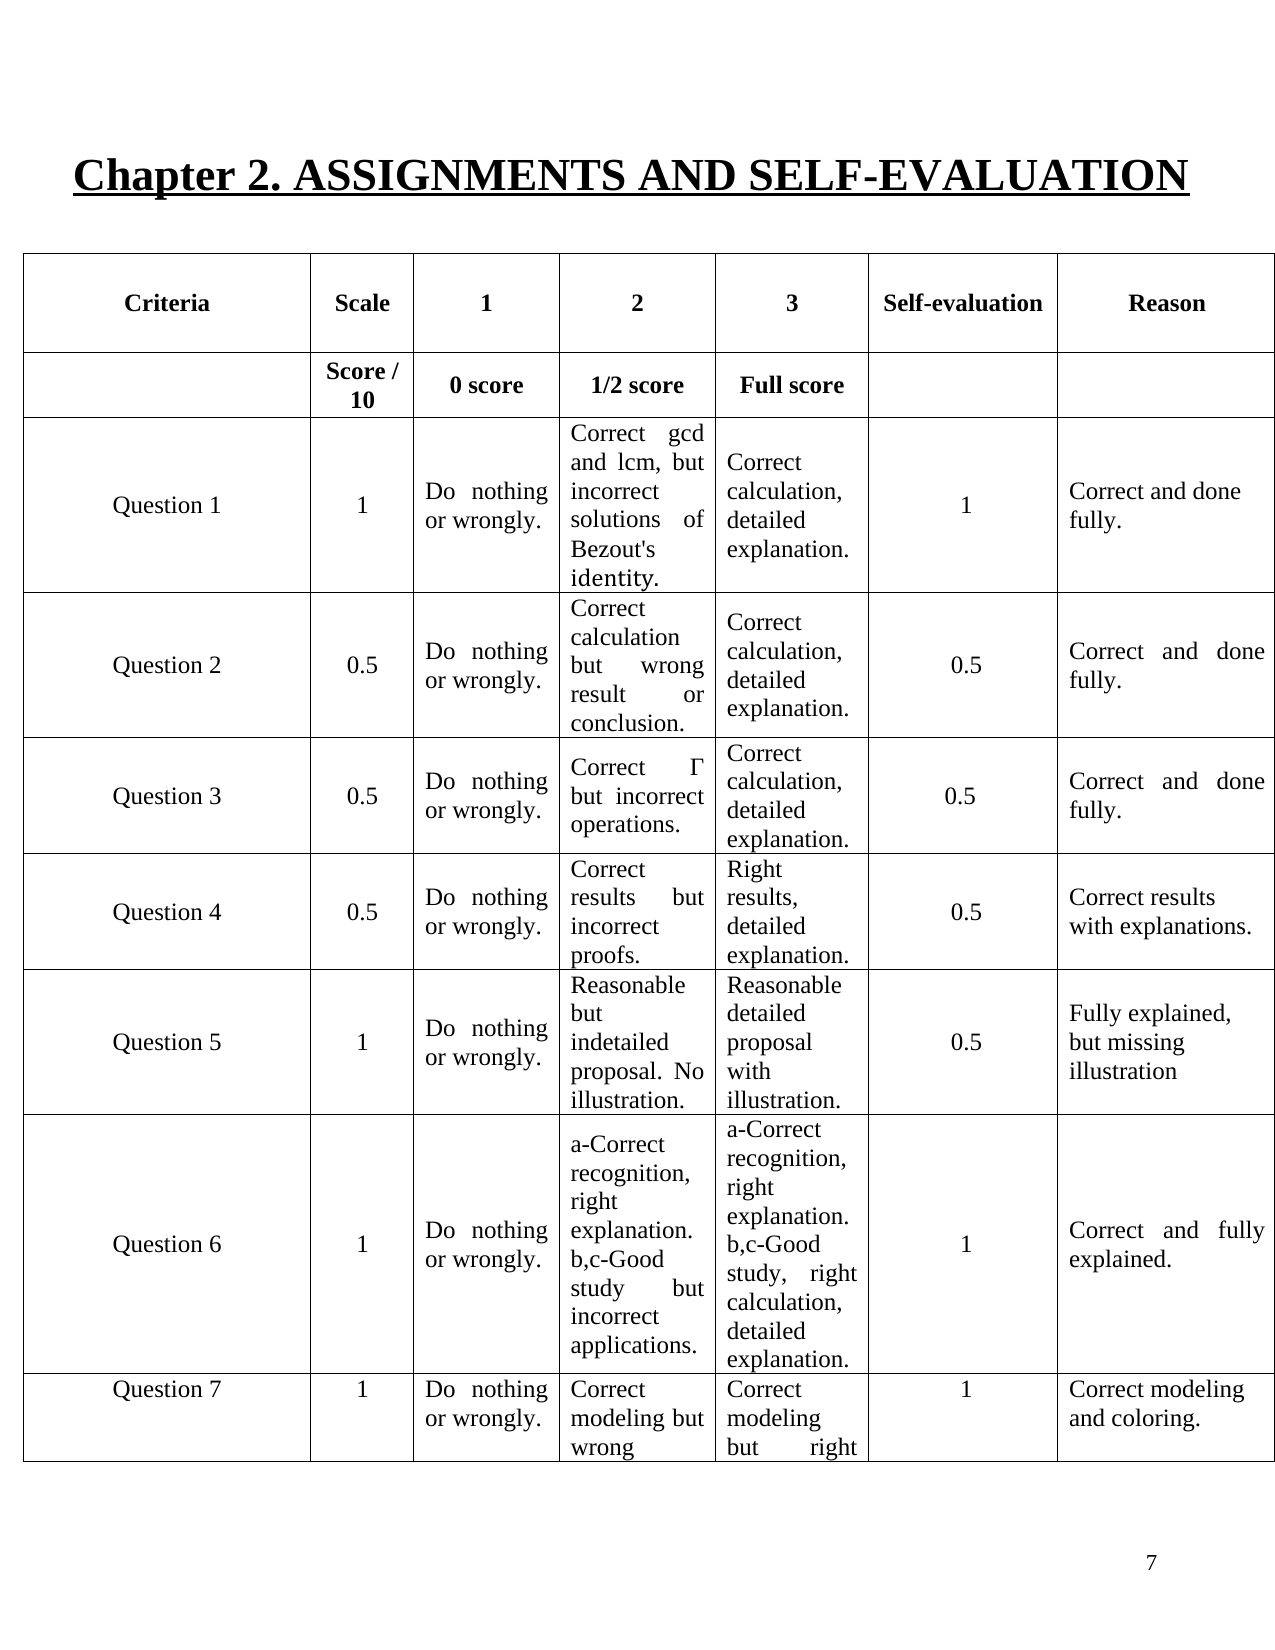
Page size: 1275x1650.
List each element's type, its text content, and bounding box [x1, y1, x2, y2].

table_cell Correct calculation, detailed explanation. [716, 738, 868, 853]
table_cell [869, 353, 1057, 417]
table_cell 0.5 [311, 738, 413, 853]
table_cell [560, 1374, 715, 1461]
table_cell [1058, 1374, 1274, 1461]
table_cell Do nothing or wrongly. [414, 593, 559, 737]
table_header Criteria [24, 254, 310, 352]
table_cell 0.5 [869, 854, 1057, 969]
table_cell Correct calculation but wrong result or conclusion. [560, 593, 715, 737]
table_cell Correct and done fully. [1058, 738, 1274, 853]
table_cell Do nothing or wrongly. [414, 854, 559, 969]
table_cell 0.5 [869, 970, 1057, 1113]
table_cell Do nothing or wrongly. [414, 738, 559, 853]
table_cell Do nothing or wrongly. [414, 970, 559, 1113]
table_cell a-Correct recognition, right explanation. b,c-Good study, right calculation, detailed explanation. [716, 1115, 868, 1373]
table_cell Correct Γ but incorrect operations. [560, 738, 715, 853]
table_cell 0.5 [869, 738, 1057, 853]
table_cell Correct and done fully. [1058, 418, 1274, 592]
table_cell Question 4 [24, 854, 310, 969]
table_header Scale [311, 254, 413, 352]
subtitle Chapter 2. ASSIGNMENTS AND SELF-EVALUATION [73, 148, 1199, 200]
table_cell 1 [311, 1374, 413, 1461]
table_cell Question 7 [24, 1374, 310, 1461]
table_cell [24, 353, 310, 417]
table_cell 0.5 [311, 854, 413, 969]
table_cell 1 [869, 1374, 1057, 1461]
table_cell Do nothing or wrongly. [414, 1115, 559, 1373]
table_cell Fully explained, but missing illustration [1058, 970, 1274, 1113]
table_cell Question 5 [24, 970, 310, 1113]
table_cell 1 [869, 418, 1057, 592]
table_cell Correct and done fully. [1058, 593, 1274, 737]
table_header 1 [414, 254, 559, 352]
table_cell Question 3 [24, 738, 310, 853]
table_cell Do nothing or wrongly. [414, 418, 559, 592]
table_cell Right results, detailed explanation. [716, 854, 868, 969]
table_cell 1 [311, 1115, 413, 1373]
table_cell [1058, 353, 1274, 417]
table_cell Question 6 [24, 1115, 310, 1373]
table_cell Correct results with explanations. [1058, 854, 1274, 969]
table_cell Correct calculation, detailed explanation. [716, 593, 868, 737]
table_cell 0 score [414, 353, 559, 417]
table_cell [414, 1374, 559, 1461]
table_header 3 [716, 254, 868, 352]
table_cell a-Correct recognition, right explanation. b,c-Good study but incorrect applications. [560, 1115, 715, 1373]
table_cell 1/2 score [560, 353, 715, 417]
table_cell Correct results but incorrect proofs. [560, 854, 715, 969]
table_cell Score /10 [311, 353, 413, 417]
table_cell 0.5 [869, 593, 1057, 737]
table_header 2 [560, 254, 715, 352]
table_cell Question 2 [24, 593, 310, 737]
table_cell Correct gcd and lcm, but incorrect solutions of Bezout's identity. [560, 418, 715, 592]
table_cell Correct and fully explained. [1058, 1115, 1274, 1373]
table_cell Full score [716, 353, 868, 417]
table_header Self-evaluation [869, 254, 1057, 352]
table_cell Reasonable but indetailed proposal. No illustration. [560, 970, 715, 1113]
table_cell 1 [311, 970, 413, 1113]
table_header Reason [1058, 254, 1274, 352]
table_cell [716, 1374, 868, 1461]
table_cell Reasonable detailed proposal with illustration. [716, 970, 868, 1113]
table_cell 1 [311, 418, 413, 592]
table_cell Question 1 [24, 418, 310, 592]
table_cell Correct calculation, detailed explanation. [716, 418, 868, 592]
table_cell 0.5 [311, 593, 413, 737]
table_cell 1 [869, 1115, 1057, 1373]
